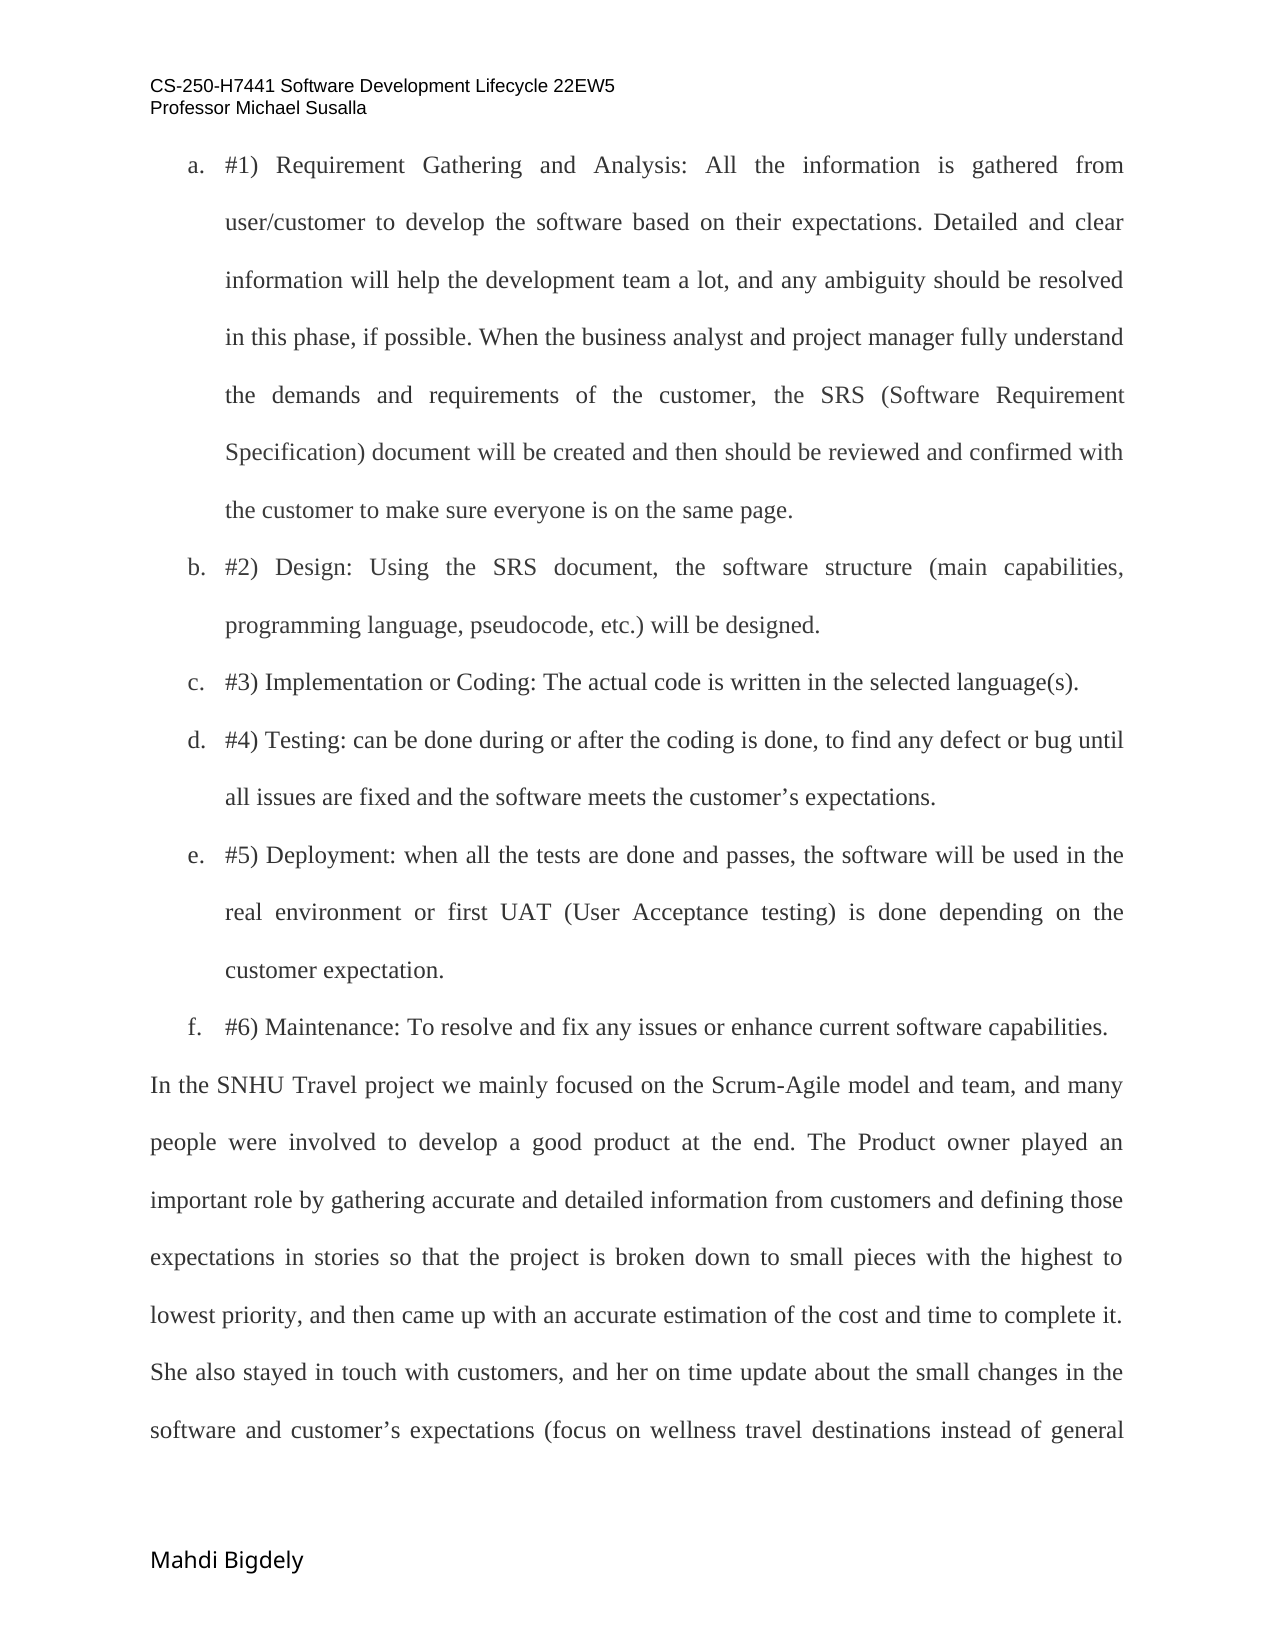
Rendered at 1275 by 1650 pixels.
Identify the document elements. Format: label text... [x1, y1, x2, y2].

list #5) Deployment: when all the tests are done and passes, the software will be used in the real environment or first UAT (User Acceptance testing) is done depending on the customer expectation. [187, 840, 1125, 984]
list #6) Maintenance: To resolve and fix any issues or enhance current software capabilities. [187, 1012, 1125, 1041]
list #3) Implementation or Coding: The actual code is written in the selected language(s). [187, 667, 1125, 696]
list #1) Requirement Gathering and Analysis: All the information is gathered from user/customer to develop the software based on their expectations. Detailed and clear information will help the development team a lot, and any ambiguity should be resolved in this phase, if possible. When the business analyst and project manager fully understand the demands and requirements of the customer, the SRS (Software Requirement Specification) document will be created and then should be reviewed and confirmed with the customer to make sure everyone is on the same page. [187, 150, 1125, 524]
list #4) Testing: can be done during or after the coding is done, to find any defect or bug until all issues are fixed and the software meets the customer’s expectations. [187, 725, 1125, 811]
list #2) Design: Using the SRS document, the software structure (main capabilities, programming language, pseudocode, etc.) will be designed. [187, 559, 1125, 639]
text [150, 1070, 1125, 1444]
